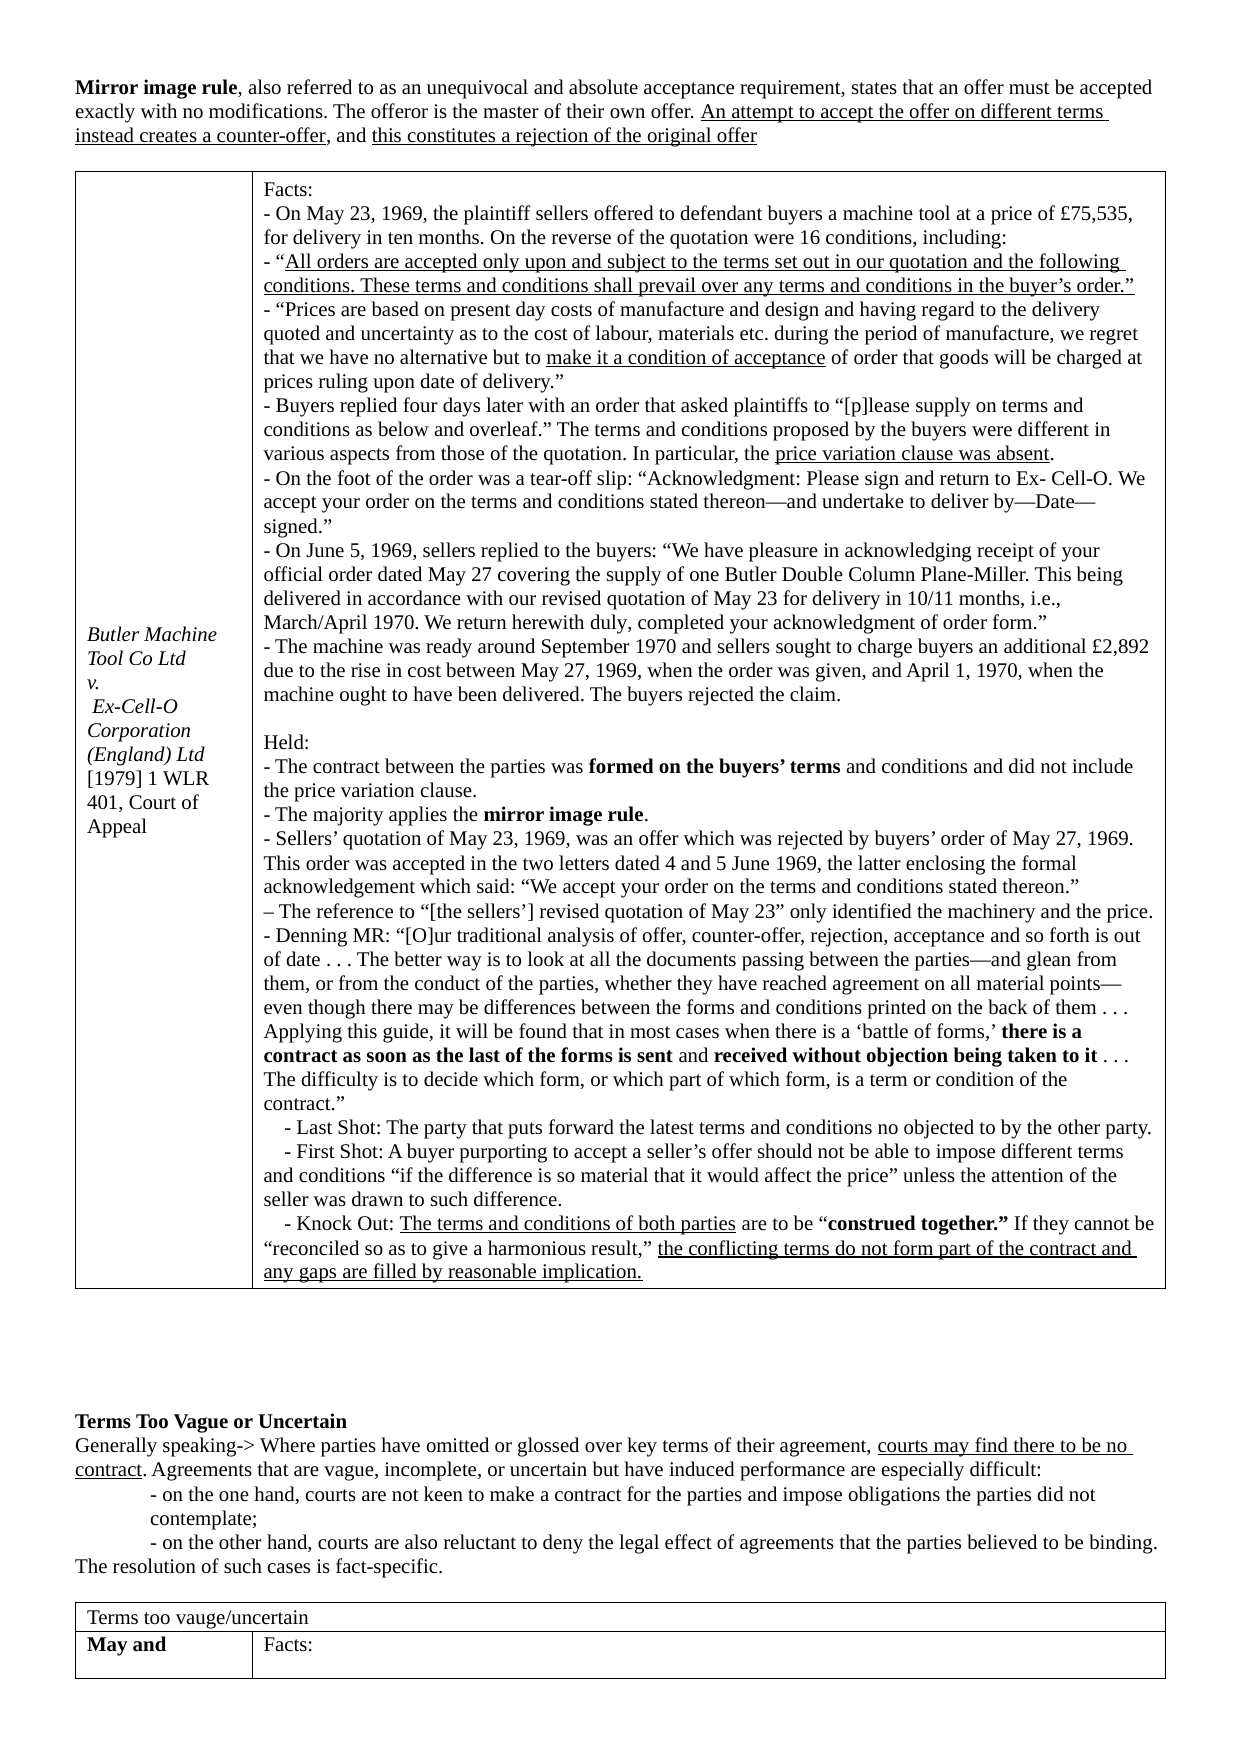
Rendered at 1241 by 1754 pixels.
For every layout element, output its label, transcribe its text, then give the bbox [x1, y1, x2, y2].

table_header Butler Machine Tool Co Ltd v. Ex-Cell-O Corporation (England) Ltd [1979] 1 WLR 401, Court of Appeal [76, 172, 252, 1288]
table_header Facts: - On May 23, 1969, the plaintiff sellers offered to defendant buyers a machine tool at a price of £75,535, for delivery in ten months. On the reverse of the quotation were 16 conditions, including: - “All orders are accepted only upon and subject to the terms set out in our quotation and the following conditions. These terms and conditions shall prevail over any terms and conditions in the buyer’s order.” - “Prices are based on present day costs of manufacture and design and having regard to the delivery quoted and uncertainty as to the cost of labour, materials etc. during the period of manufacture, we regret that we have no alternative but to make it a condition of acceptance of order that goods will be charged at prices ruling upon date of delivery.” - Buyers replied four days later with an order that asked plaintiffs to “[p]lease supply on terms and conditions as below and overleaf.” The terms and conditions proposed by the buyers were different in various aspects from those of the quotation. In particular, the price variation clause was absent. - On the foot of the order was a tear-off slip: “Acknowledgment: Please sign and return to Ex- Cell-O. We accept your order on the terms and conditions stated thereon—and undertake to deliver by—Date—signed.” - On June 5, 1969, sellers replied to the buyers: “We have pleasure in acknowledging receipt of your official order dated May 27 covering the supply of one Butler Double Column Plane-Miller. This being delivered in accordance with our revised quotation of May 23 for delivery in 10/11 months, i.e., March/April 1970. We return herewith duly, completed your acknowledgment of order form.” - The machine was ready around September 1970 and sellers sought to charge buyers an additional £2,892 due to the rise in cost between May 27, 1969, when the order was given, and April 1, 1970, when the machine ought to have been delivered. The buyers rejected the claim. Held: - The contract between the parties was formed on the buyers’ terms and conditions and did not include the price variation clause. - The majority applies the mirror image rule. - Sellers’ quotation of May 23, 1969, was an offer which was rejected by buyers’ order of May 27, 1969. This order was accepted in the two letters dated 4 and 5 June 1969, the latter enclosing the formal acknowledgement which said: “We accept your order on the terms and conditions stated thereon.” – The reference to “[the sellers’] revised quotation of May 23” only identified the machinery and the price. - Denning MR: “[O]ur traditional analysis of offer, counter-offer, rejection, acceptance and so forth is out of date . . . The better way is to look at all the documents passing between the parties—and glean from them, or from the conduct of the parties, whether they have reached agreement on all material points—even though there may be differences between the forms and conditions printed on the back of them . . . Applying this guide, it will be found that in most cases when there is a ‘battle of forms,’ there is a contract as soon as the last of the forms is sent and received without objection being taken to it . . . The difficulty is to decide which form, or which part of which form, is a term or condition of the contract.” - Last Shot: The party that puts forward the latest terms and conditions no objected to by the other party. - First Shot: A buyer purporting to accept a seller’s offer should not be able to impose different terms and conditions “if the difference is so material that it would affect the price” unless the attention of the seller was drawn to such difference. - Knock Out: The terms and conditions of both parties are to be “construed together.” If they cannot be “reconciled so as to give a harmonious result,” the conflicting terms do not form part of the contract and any gaps are filled by reasonable implication. [253, 172, 1165, 1288]
text Mirror image rule, also referred to as an unequivocal and absolute acceptance requirement, states that an offer must be accepted exactly with no modifications. The offeror is the master of their own offer. An attempt to accept the offer on different terms instead creates a counter-offer, and this constitutes a rejection of the original offer [75, 75, 1165, 147]
text Terms Too Vague or Uncertain [75, 1409, 1165, 1433]
table_header Terms too vauge/uncertain [76, 1603, 1165, 1631]
text - on the other hand, courts are also reluctant to deny the legal effect of agreements that the parties believed to be binding. [150, 1529, 1165, 1554]
text The resolution of such cases is fact-specific. [75, 1554, 1165, 1578]
text - on the one hand, courts are not keen to make a contract for the parties and impose obligations the parties did not contemplate; [150, 1481, 1165, 1529]
text Generally speaking-> Where parties have omitted or glossed over key terms of their agreement, courts may find there to be no contract. Agreements that are vague, incomplete, or uncertain but have induced performance are especially difficult: [75, 1433, 1165, 1481]
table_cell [76, 1632, 252, 1678]
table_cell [253, 1632, 1165, 1678]
